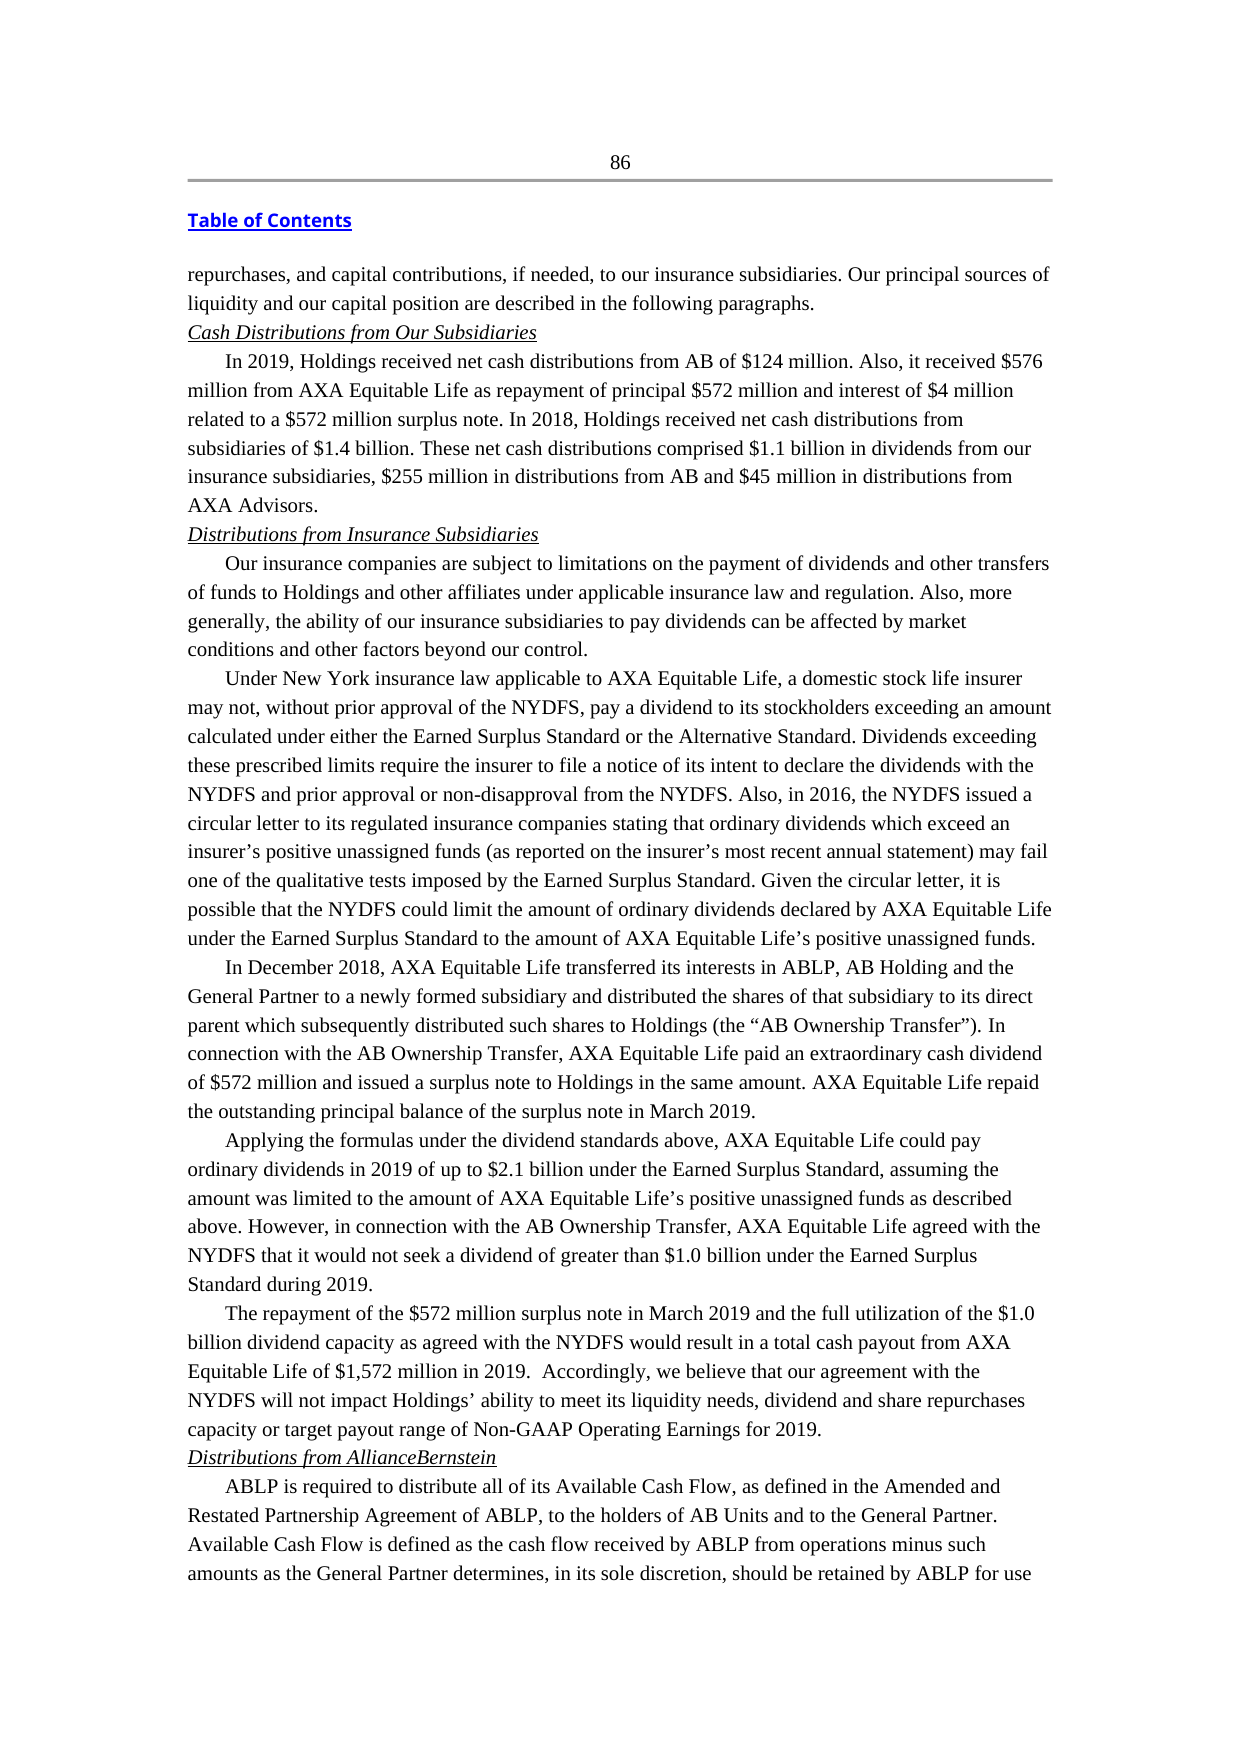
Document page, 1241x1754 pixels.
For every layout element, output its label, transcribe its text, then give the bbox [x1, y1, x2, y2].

text Applying the formulas under the dividend standards above, AXA Equitable Life could pay ordinary dividends in 2019 of up to $2.1 billion under the Earned Surplus Standard, assuming the amount was limited to the amount of AXA Equitable Life’s positive unassigned funds as described above. However, in connection with the AB Ownership Transfer, AXA Equitable Life agreed with the NYDFS that it would not seek a dividend of greater than $1.0 billion under the Earned Surplus Standard during 2019. [187, 1128, 1053, 1296]
text In December 2018, AXA Equitable Life transferred its interests in ABLP, AB Holding and the General Partner to a newly formed subsidiary and distributed the shares of that subsidiary to its direct parent which subsequently distributed such shares to Holdings (the “AB Ownership Transfer”). In connection with the AB Ownership Transfer, AXA Equitable Life paid an extraordinary cash dividend of $572 million and issued a surplus note to Holdings in the same amount. AXA Equitable Life repaid the outstanding principal balance of the surplus note in March 2019. [187, 955, 1053, 1123]
text Distributions from AllianceBernstein [187, 1445, 1053, 1469]
text Cash Distributions from Our Subsidiaries [187, 320, 1053, 344]
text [187, 1474, 1053, 1585]
text In 2019, Holdings received net cash distributions from AB of $124 million. Also, it received $576 million from AXA Equitable Life as repayment of principal $572 million and interest of $4 million related to a $572 million surplus note. In 2018, Holdings received net cash distributions from subsidiaries of $1.4 billion. These net cash distributions comprised $1.1 billion in dividends from our insurance subsidiaries, $255 million in distributions from AB and $45 million in distributions from AXA Advisors. [187, 349, 1053, 517]
text Distributions from Insurance Subsidiaries [187, 522, 1053, 546]
text repurchases, and capital contributions, if needed, to our insurance subsidiaries. Our principal sources of liquidity and our capital position are described in the following paragraphs. [187, 262, 1053, 315]
text Our insurance companies are subject to limitations on the payment of dividends and other transfers of funds to Holdings and other affiliates under applicable insurance law and regulation. Also, more generally, the ability of our insurance subsidiaries to pay dividends can be affected by market conditions and other factors beyond our control. [187, 551, 1053, 661]
text The repayment of the $572 million surplus note in March 2019 and the full utilization of the $1.0 billion dividend capacity as agreed with the NYDFS would result in a total cash payout from AXA Equitable Life of $1,572 million in 2019. Accordingly, we believe that our agreement with the NYDFS will not impact Holdings’ ability to meet its liquidity needs, dividend and share repurchases capacity or target payout range of Non-GAAP Operating Earnings for 2019. [187, 1301, 1053, 1441]
text Table of Contents [187, 208, 1053, 233]
text 86 [187, 150, 1053, 174]
text Under New York insurance law applicable to AXA Equitable Life, a domestic stock life insurer may not, without prior approval of the NYDFS, pay a dividend to its stockholders exceeding an amount calculated under either the Earned Surplus Standard or the Alternative Standard. Dividends exceeding these prescribed limits require the insurer to file a notice of its intent to declare the dividends with the NYDFS and prior approval or non-disapproval from the NYDFS. Also, in 2016, the NYDFS issued a circular letter to its regulated insurance companies stating that ordinary dividends which exceed an insurer’s positive unassigned funds (as reported on the insurer’s most recent annual statement) may fail one of the qualitative tests imposed by the Earned Surplus Standard. Given the circular letter, it is possible that the NYDFS could limit the amount of ordinary dividends declared by AXA Equitable Life under the Earned Surplus Standard to the amount of AXA Equitable Life’s positive unassigned funds. [187, 666, 1053, 950]
